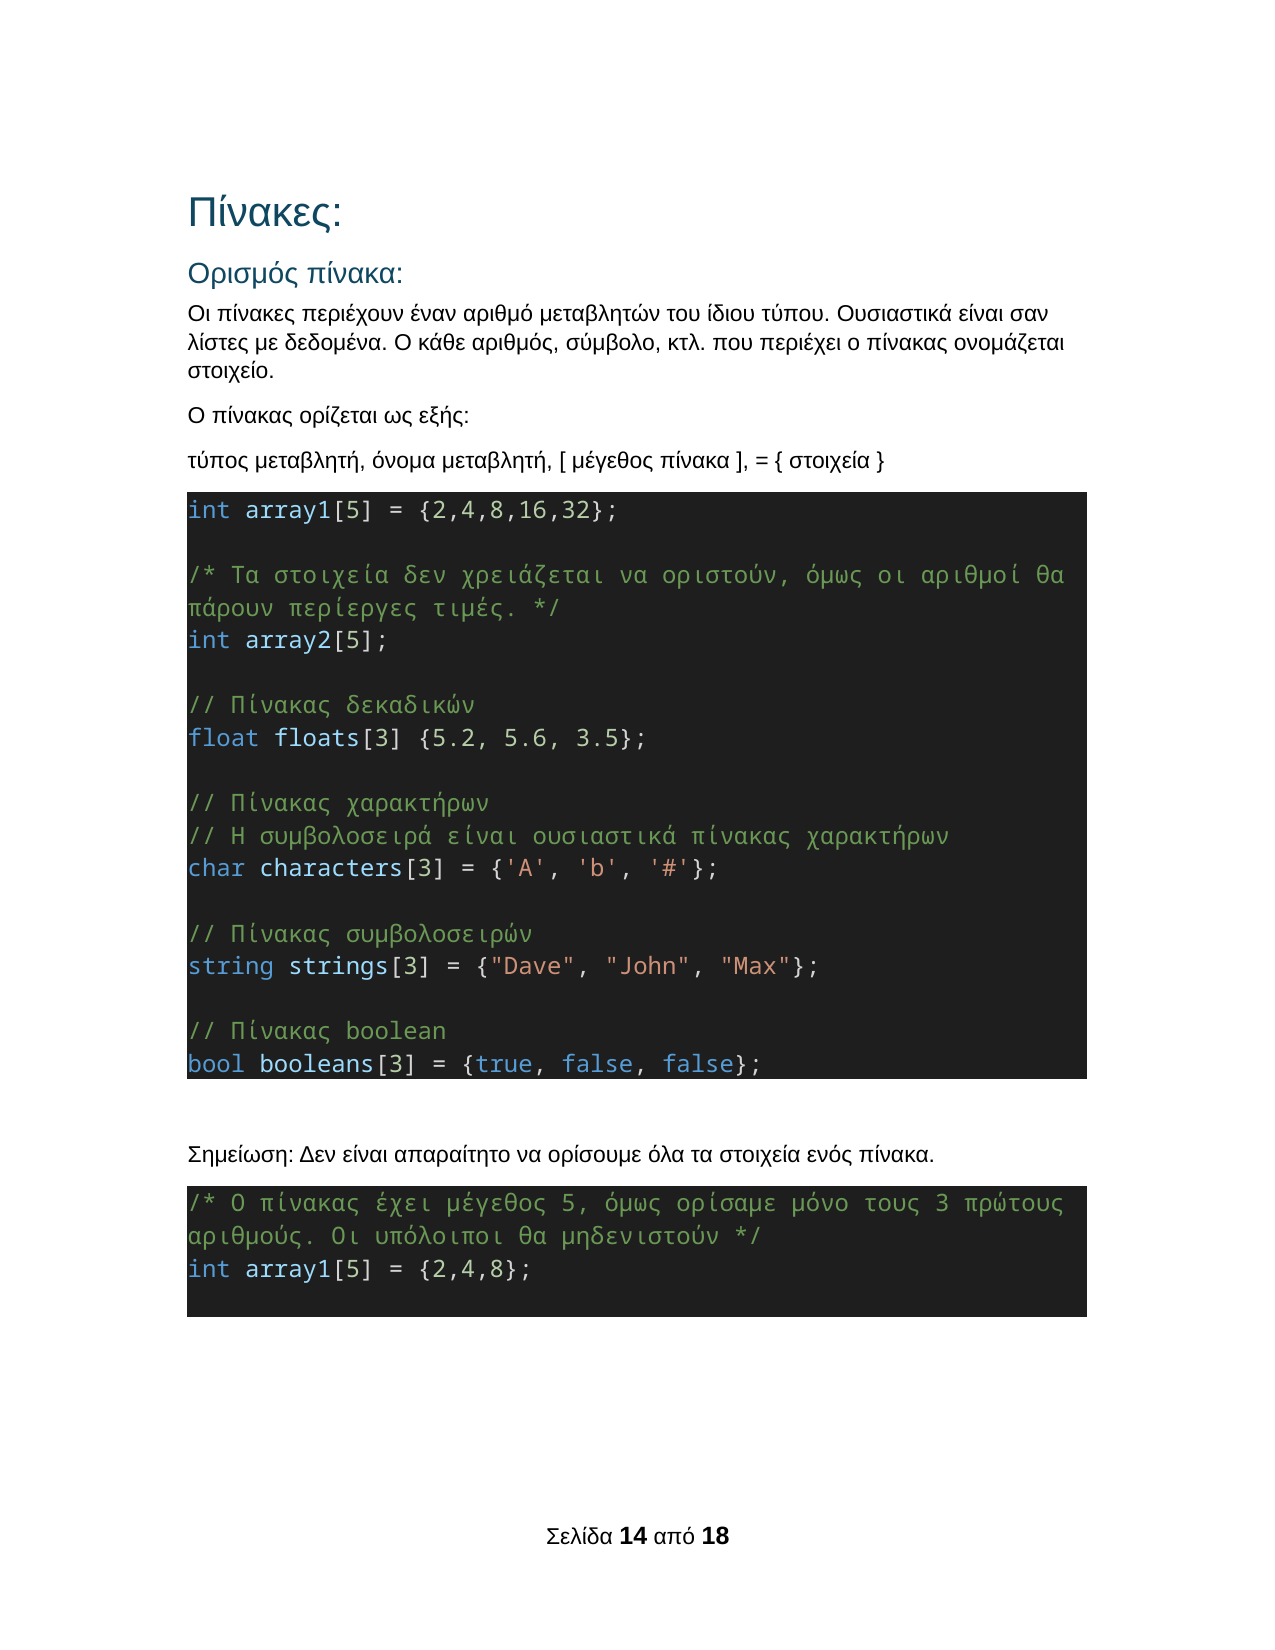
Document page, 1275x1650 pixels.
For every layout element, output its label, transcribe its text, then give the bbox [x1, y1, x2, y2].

text /* Τα στοιχεία δεν χρειάζεται να οριστούν, όμως οι αριθμοί θα πάρουν περίεργες τιμές. */ [187, 558, 1087, 623]
subtitle Πίνακες: [187, 187, 1087, 235]
text // Πίνακας χαρακτήρων [187, 786, 1087, 818]
text float floats[3] {5.2, 5.6, 3.5}; [187, 721, 1087, 753]
subtitle Ορισμός πίνακα: [187, 256, 1087, 289]
text int array1[5] = {2,4,8}; [187, 1251, 1087, 1284]
text τύπος μεταβλητή, όνομα μεταβλητή, [ μέγεθος πίνακα ], = { στοιχεία } [187, 447, 1087, 474]
text // Πίνακας δεκαδικών [187, 688, 1087, 721]
text int array2[5]; [187, 623, 1087, 656]
text /* Ο πίνακας έχει μέγεθος 5, όμως ορίσαμε μόνο τους 3 πρώτους αριθμούς. Οι υπόλοιποι θα μηδενιστούν */ [187, 1186, 1087, 1251]
text char characters[3] = {'A', 'b', '#'}; // Πίνακας συμβολοσειρών string strings[3] = {"Dave", "John", "Max"}; // Πίνακας boolean bool booleans[3] = {true, false, false}; [187, 851, 1087, 1079]
text Σημείωση: Δεν είναι απαραίτητο να ορίσουμε όλα τα στοιχεία ενός πίνακα. [187, 1141, 1087, 1167]
text // Η συμβολοσειρά είναι ουσιαστικά πίνακας χαρακτήρων [187, 818, 1087, 851]
text Ο πίνακας ορίζεται ως εξής: [187, 402, 1087, 429]
text int array1[5] = {2,4,8,16,32}; [187, 492, 1087, 525]
text Οι πίνακες περιέχουν έναν αριθμό μεταβλητών του ίδιου τύπου. Ουσιαστικά είναι σαν λίστες με δεδομένα. Ο κάθε αριθμός, σύμβολο, κτλ. που περιέχει ο πίνακας ονομάζεται στοιχείο. [187, 300, 1087, 383]
